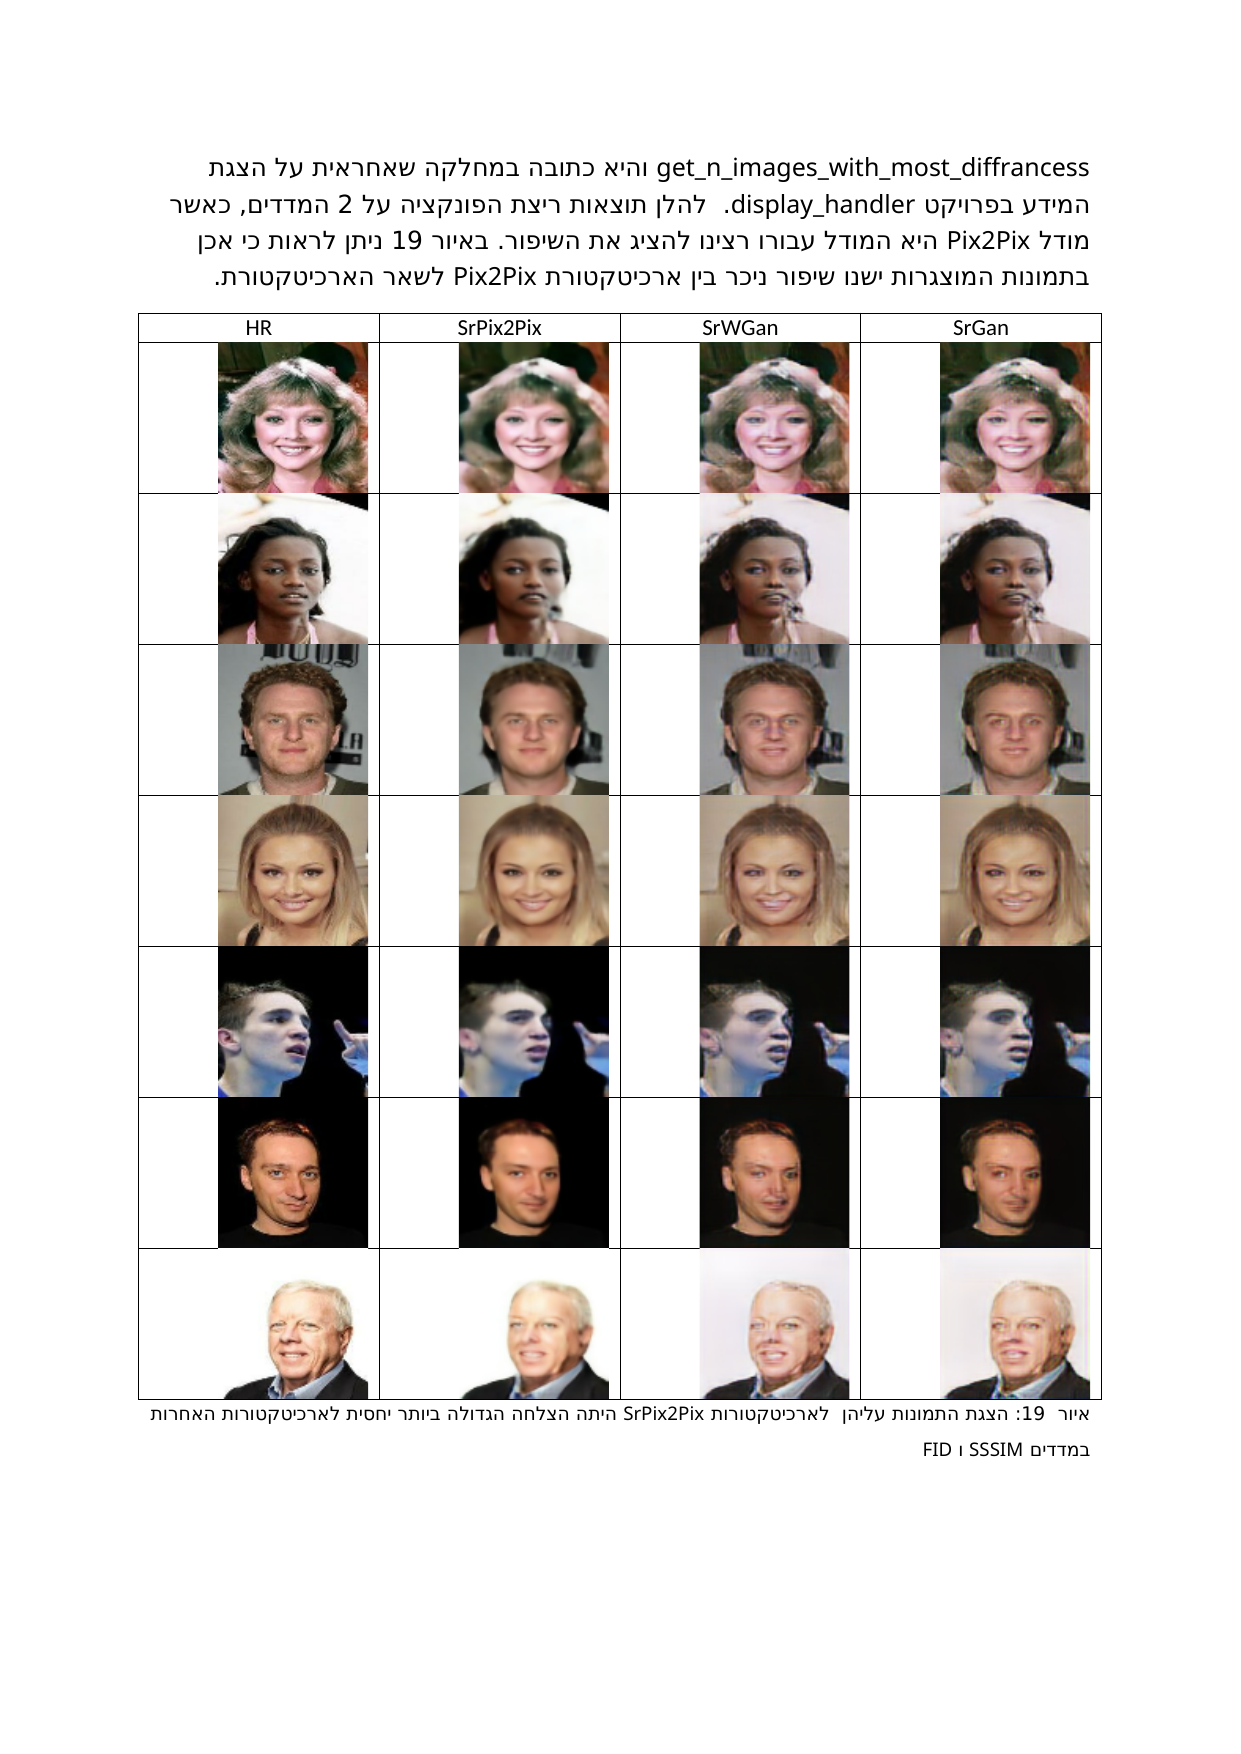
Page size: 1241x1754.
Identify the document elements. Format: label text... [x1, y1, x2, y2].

picture [699, 342, 850, 1399]
text איור 19: הצגת התמונות עליהן לארכיטקטורות SrPix2Pix היתה הצלחה הגדולה ביותר יחסית לארכיטקטורות האחרות במדדים SSSIM ו FID [150, 1400, 1090, 1462]
table_cell [850, 1098, 860, 1248]
table_cell [861, 343, 940, 493]
table_cell [861, 1249, 940, 1399]
table_cell [380, 1098, 458, 1248]
table_header SrWGan [621, 314, 860, 342]
table_cell [369, 796, 379, 946]
picture [218, 342, 369, 1399]
table_cell [1091, 1098, 1101, 1248]
table_header HR [139, 314, 379, 342]
table_cell [369, 645, 379, 795]
table_cell [850, 796, 860, 946]
table_cell [139, 947, 218, 1097]
table_cell [369, 947, 379, 1097]
table_header SrGan [861, 314, 1101, 342]
table_cell [1091, 494, 1101, 644]
table_cell [850, 494, 860, 644]
picture [458, 342, 609, 1399]
table_cell [139, 1249, 218, 1399]
table_cell [861, 645, 940, 795]
table_cell [380, 1249, 458, 1399]
table_cell [621, 645, 699, 795]
table_cell [380, 343, 458, 493]
picture [940, 342, 1091, 1399]
table_cell [139, 494, 218, 644]
table_cell [369, 494, 379, 644]
table_cell [621, 494, 699, 644]
table_cell [139, 343, 218, 493]
table_cell [621, 1098, 699, 1248]
table_cell [850, 343, 860, 493]
table_cell [621, 1249, 699, 1399]
table_cell [861, 796, 940, 946]
table_cell [861, 1098, 940, 1248]
table_cell [609, 645, 620, 795]
table_cell [369, 1098, 379, 1248]
table_cell [850, 645, 860, 795]
table_cell [861, 494, 940, 644]
table_cell [1091, 947, 1101, 1097]
table_cell [850, 1249, 860, 1399]
table_cell [1091, 645, 1101, 795]
table_cell [621, 343, 699, 493]
table_header SrPix2Pix [380, 314, 620, 342]
table_cell [609, 494, 620, 644]
table_cell [861, 947, 940, 1097]
table_cell [369, 343, 379, 493]
table_cell [380, 494, 458, 644]
table_cell [609, 343, 620, 493]
table_cell [609, 1249, 620, 1399]
table_cell [609, 796, 620, 946]
table_cell [1091, 796, 1101, 946]
table_cell [380, 796, 458, 946]
table_cell [139, 796, 218, 946]
table_cell [850, 947, 860, 1097]
table_cell [1091, 343, 1101, 493]
table_cell [621, 796, 699, 946]
table_cell [380, 645, 458, 795]
table_cell [369, 1249, 379, 1399]
table_cell [139, 1098, 218, 1248]
table_cell [1091, 1249, 1101, 1399]
table_cell [139, 645, 218, 795]
table_cell [609, 947, 620, 1097]
table_cell [609, 1098, 620, 1248]
table_cell [380, 947, 458, 1097]
table_cell [621, 947, 699, 1097]
